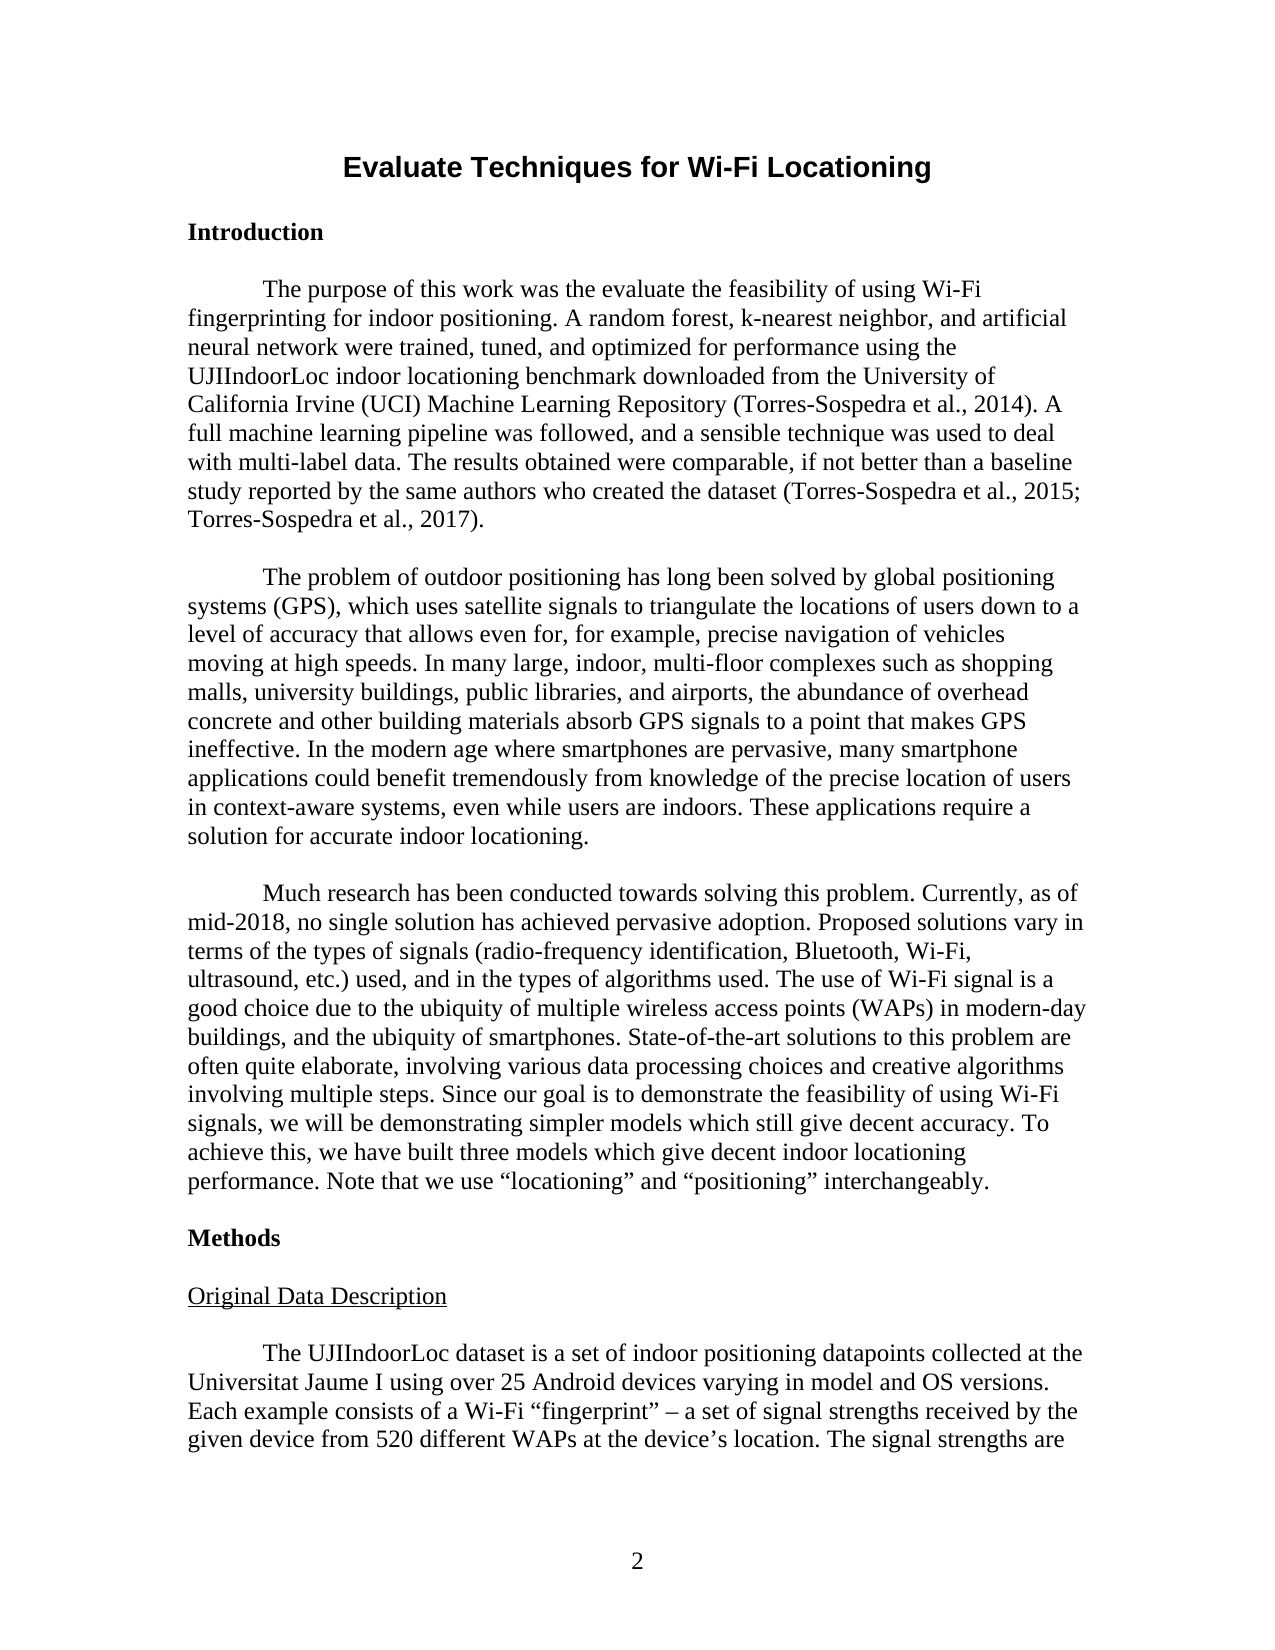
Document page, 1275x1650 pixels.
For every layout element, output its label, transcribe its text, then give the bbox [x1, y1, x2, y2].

text Introduction [187, 217, 1087, 246]
text Original Data Description [187, 1281, 1087, 1309]
text The purpose of this work was the evaluate the feasibility of using Wi-Fi fingerprinting for indoor positioning. A random forest, k-nearest neighbor, and artificial neural network were trained, tuned, and optimized for performance using the UJIIndoorLoc indoor locationing benchmark downloaded from the University of California Irvine (UCI) Machine Learning Repository (Torres-Sospedra et al., 2014). A full machine learning pipeline was followed, and a sensible technique was used to deal with multi-label data. The results obtained were comparable, if not better than a baseline study reported by the same authors who created the dataset (Torres-Sospedra et al., 2015; Torres-Sospedra et al., 2017). [187, 274, 1087, 533]
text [187, 1338, 1087, 1453]
text The problem of outdoor positioning has long been solved by global positioning systems (GPS), which uses satellite signals to triangulate the locations of users down to a level of accuracy that allows even for, for example, precise navigation of vehicles moving at high speeds. In many large, indoor, multi-floor complexes such as shopping malls, university buildings, public libraries, and airports, the abundance of overhead concrete and other building materials absorb GPS signals to a point that makes GPS ineffective. In the modern age where smartphones are pervasive, many smartphone applications could benefit tremendously from knowledge of the precise location of users in context-aware systems, even while users are indoors. These applications require a solution for accurate indoor locationing. [187, 562, 1087, 849]
text Evaluate Techniques for Wi-Fi Locationing [187, 150, 1087, 183]
text Much research has been conducted towards solving this problem. Currently, as of mid-2018, no single solution has achieved pervasive adoption. Proposed solutions vary in terms of the types of signals (radio-frequency identification, Bluetooth, Wi-Fi, ultrasound, etc.) used, and in the types of algorithms used. The use of Wi-Fi signal is a good choice due to the ubiquity of multiple wireless access points (WAPs) in modern-day buildings, and the ubiquity of smartphones. State-of-the-art solutions to this problem are often quite elaborate, involving various data processing choices and creative algorithms involving multiple steps. Since our goal is to demonstrate the feasibility of using Wi-Fi signals, we will be demonstrating simpler models which still give decent accuracy. To achieve this, we have built three models which give decent indoor locationing performance. Note that we use “locationing” and “positioning” interchangeably. [187, 878, 1087, 1194]
text Methods [187, 1223, 1087, 1252]
